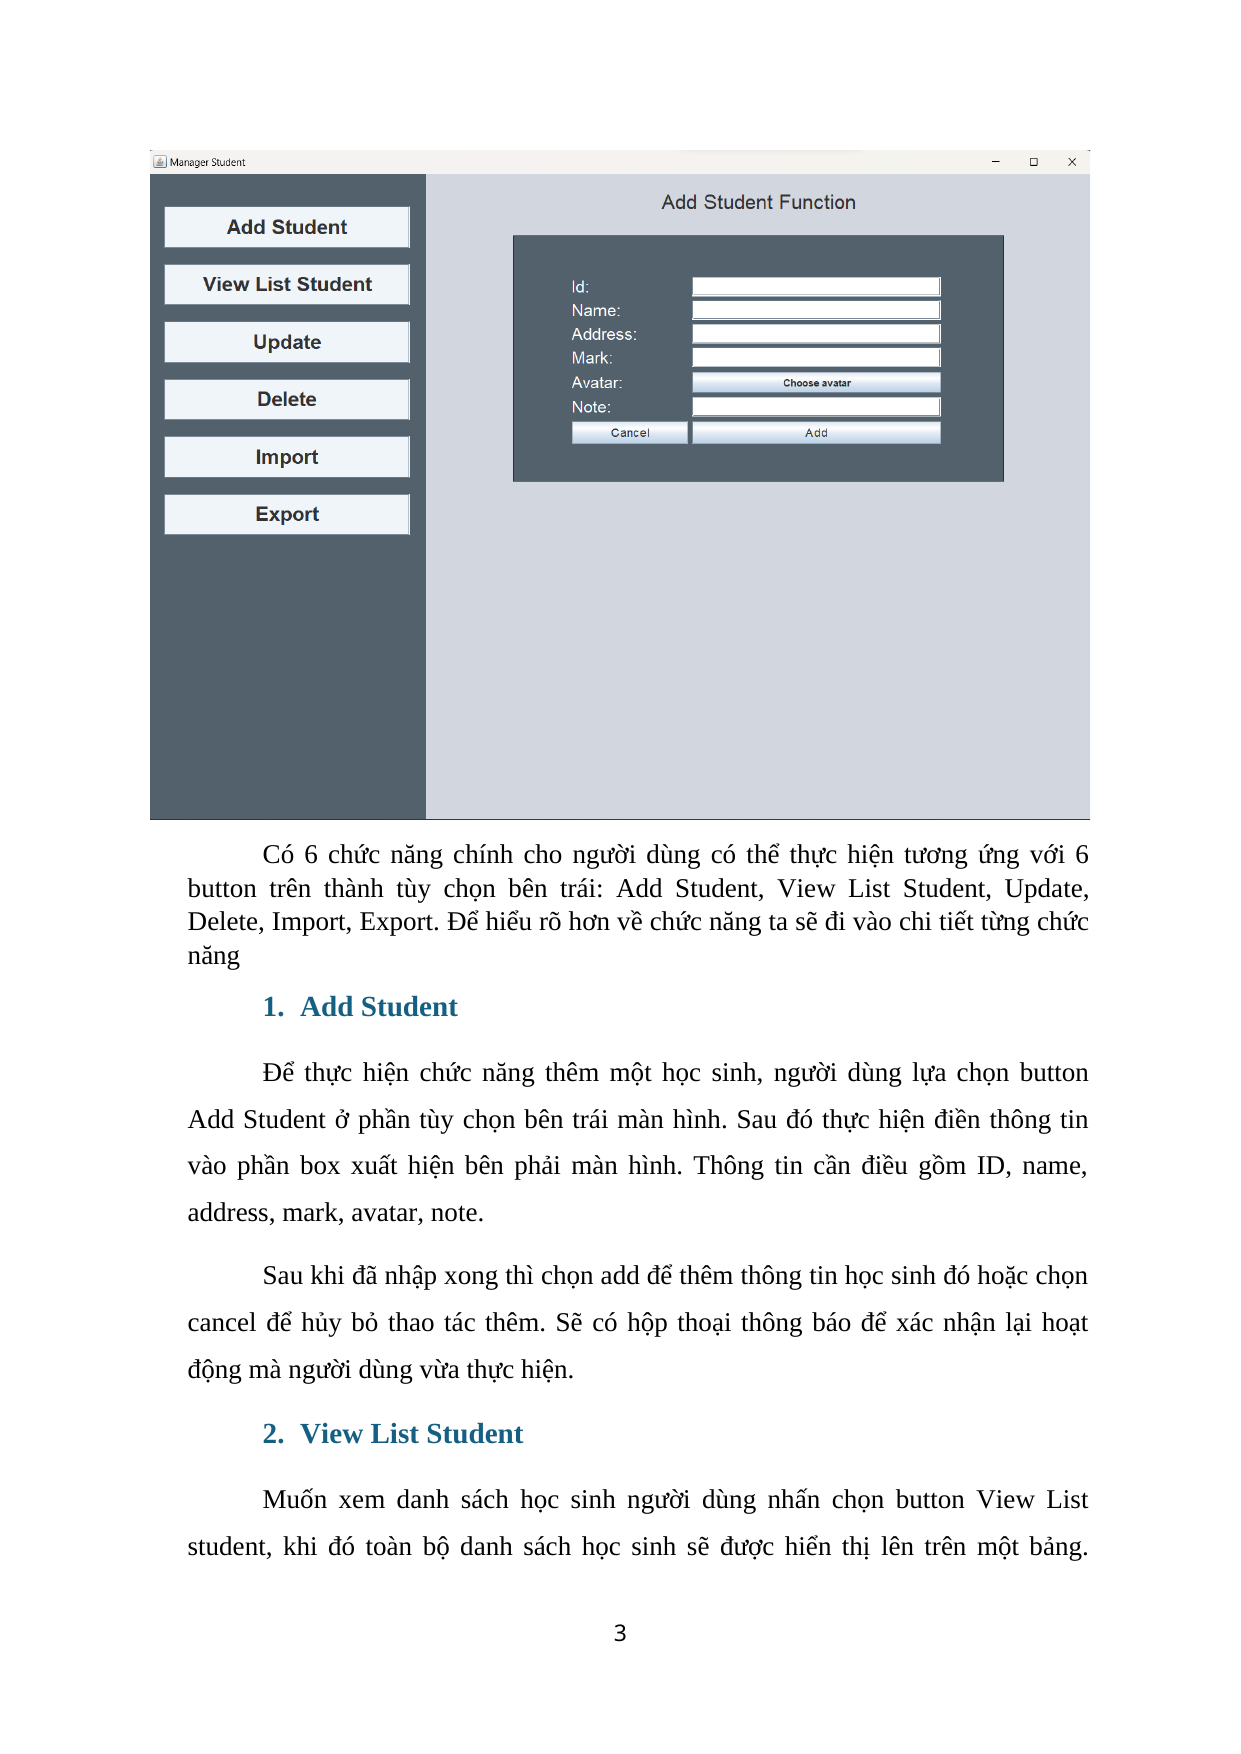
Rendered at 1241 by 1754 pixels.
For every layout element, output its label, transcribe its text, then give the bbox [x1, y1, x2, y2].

text Có 6 chức năng chính cho người dùng có thể thực hiện tương ứng với 6 button trên thành tùy chọn bên trái: Add Student, View List Student, Update, Delete, Import, Export. Để hiểu rõ hơn về chức năng ta sẽ đi vào chi tiết từng chức năng [187, 838, 1090, 970]
text Sau khi đã nhập xong thì chọn add để thêm thông tin học sinh đó hoặc chọn cancel để hủy bỏ thao tác thêm. Sẽ có hộp thoại thông báo để xác nhận lại hoạt động mà người dùng vừa thực hiện. [187, 1259, 1090, 1384]
list View List Student [262, 1416, 1090, 1450]
list Add Student [262, 989, 1090, 1023]
text Để thực hiện chức năng thêm một học sinh, người dùng lựa chọn button Add Student ở phần tùy chọn bên trái màn hình. Sau đó thực hiện điền thông tin vào phần box xuất hiện bên phải màn hình. Thông tin cần điều gồm ID, name, address, mark, avatar, note. [187, 1056, 1090, 1227]
picture [150, 150, 1091, 820]
